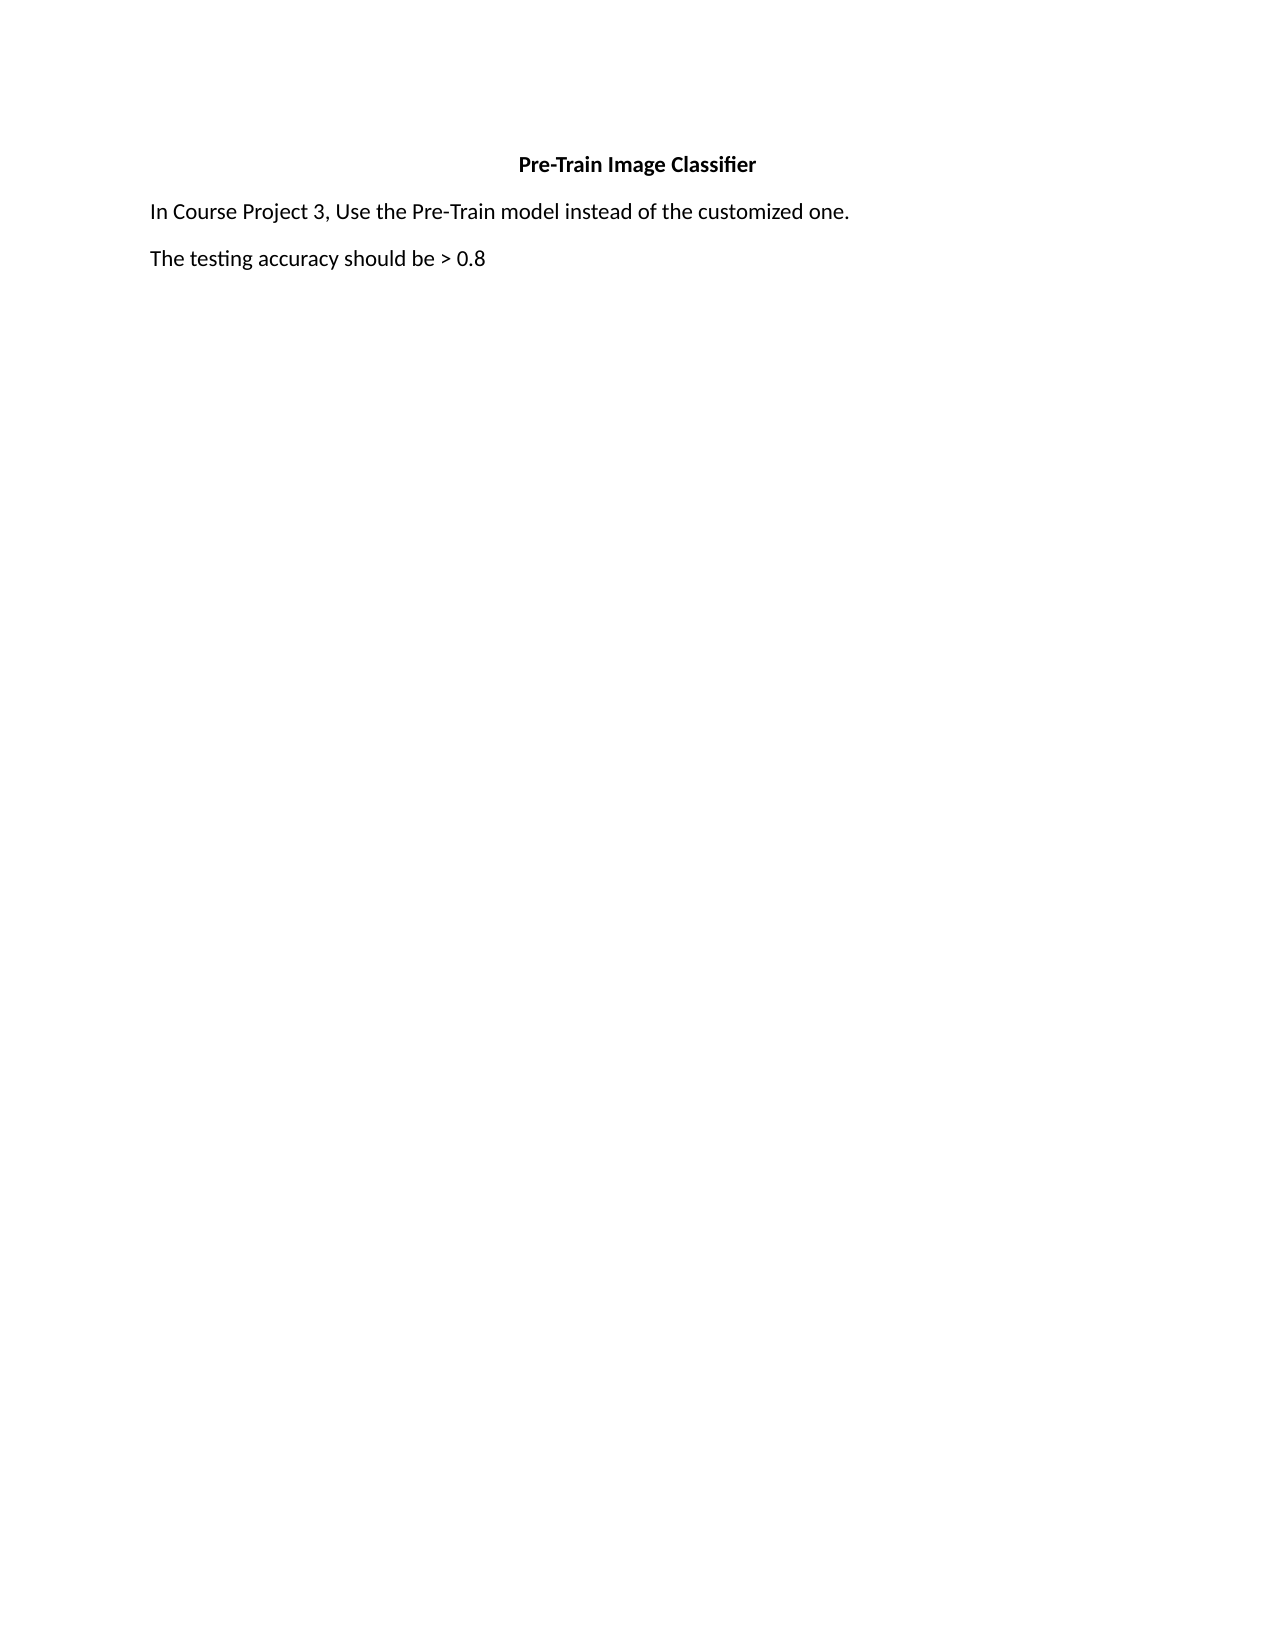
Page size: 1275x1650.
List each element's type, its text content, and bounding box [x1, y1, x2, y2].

text In Course Project 3, Use the Pre-Train model instead of the customized one. [150, 197, 1125, 225]
text The testing accuracy should be > 0.8 [150, 244, 1125, 272]
text Pre-Train Image Classifier [150, 150, 1125, 178]
